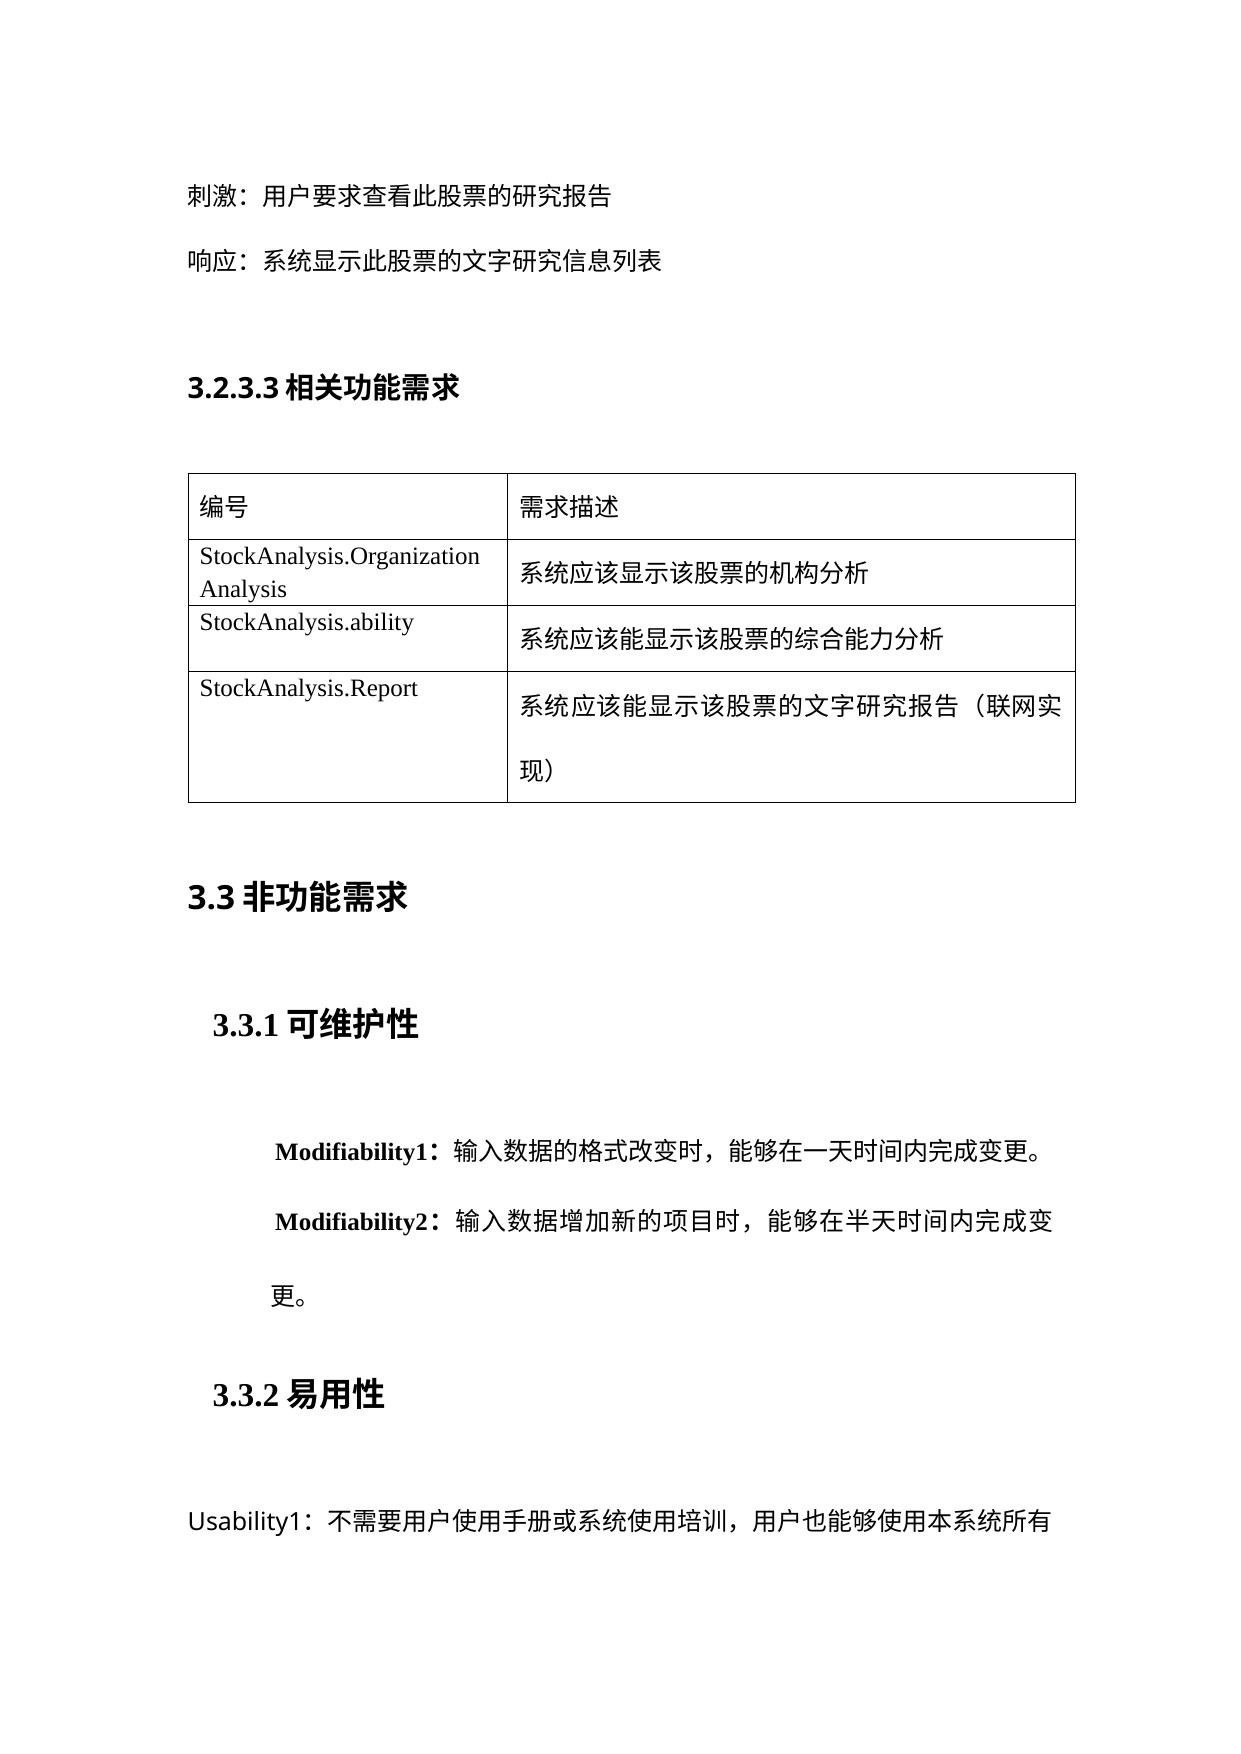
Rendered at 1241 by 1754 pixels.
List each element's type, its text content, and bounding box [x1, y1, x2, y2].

subtitle 3.3.1可维护性 [187, 990, 1053, 1055]
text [187, 1487, 1053, 1552]
subtitle 3.3非功能需求 [187, 862, 1053, 927]
text 刺激：用户要求查看此股票的研究报告 [187, 162, 1053, 227]
list Modifiability1：输入数据的格式改变时，能够在一天时间内完成变更。 [270, 1117, 1053, 1182]
table_cell 系统应该能显示该股票的综合能力分析 [508, 606, 1075, 671]
table_header 需求描述 [508, 474, 1075, 538]
text 响应：系统显示此股票的文字研究信息列表 [187, 227, 1053, 292]
list Modifiability2：输入数据增加新的项目时，能够在半天时间内完成变更。 [270, 1187, 1053, 1327]
table_header 编号 [189, 474, 507, 538]
subtitle 3.3.2易用性 [187, 1359, 1053, 1424]
subtitle 3.2.3.3相关功能需求 [187, 354, 1053, 419]
table_cell StockAnalysis.ability [189, 606, 507, 671]
table_cell 系统应该显示该股票的机构分析 [508, 540, 1075, 604]
table_cell StockAnalysis.OrganizationAnalysis [189, 540, 507, 604]
table_cell StockAnalysis.Report [189, 672, 507, 802]
table_cell 系统应该能显示该股票的文字研究报告（联网实现） [508, 672, 1075, 802]
